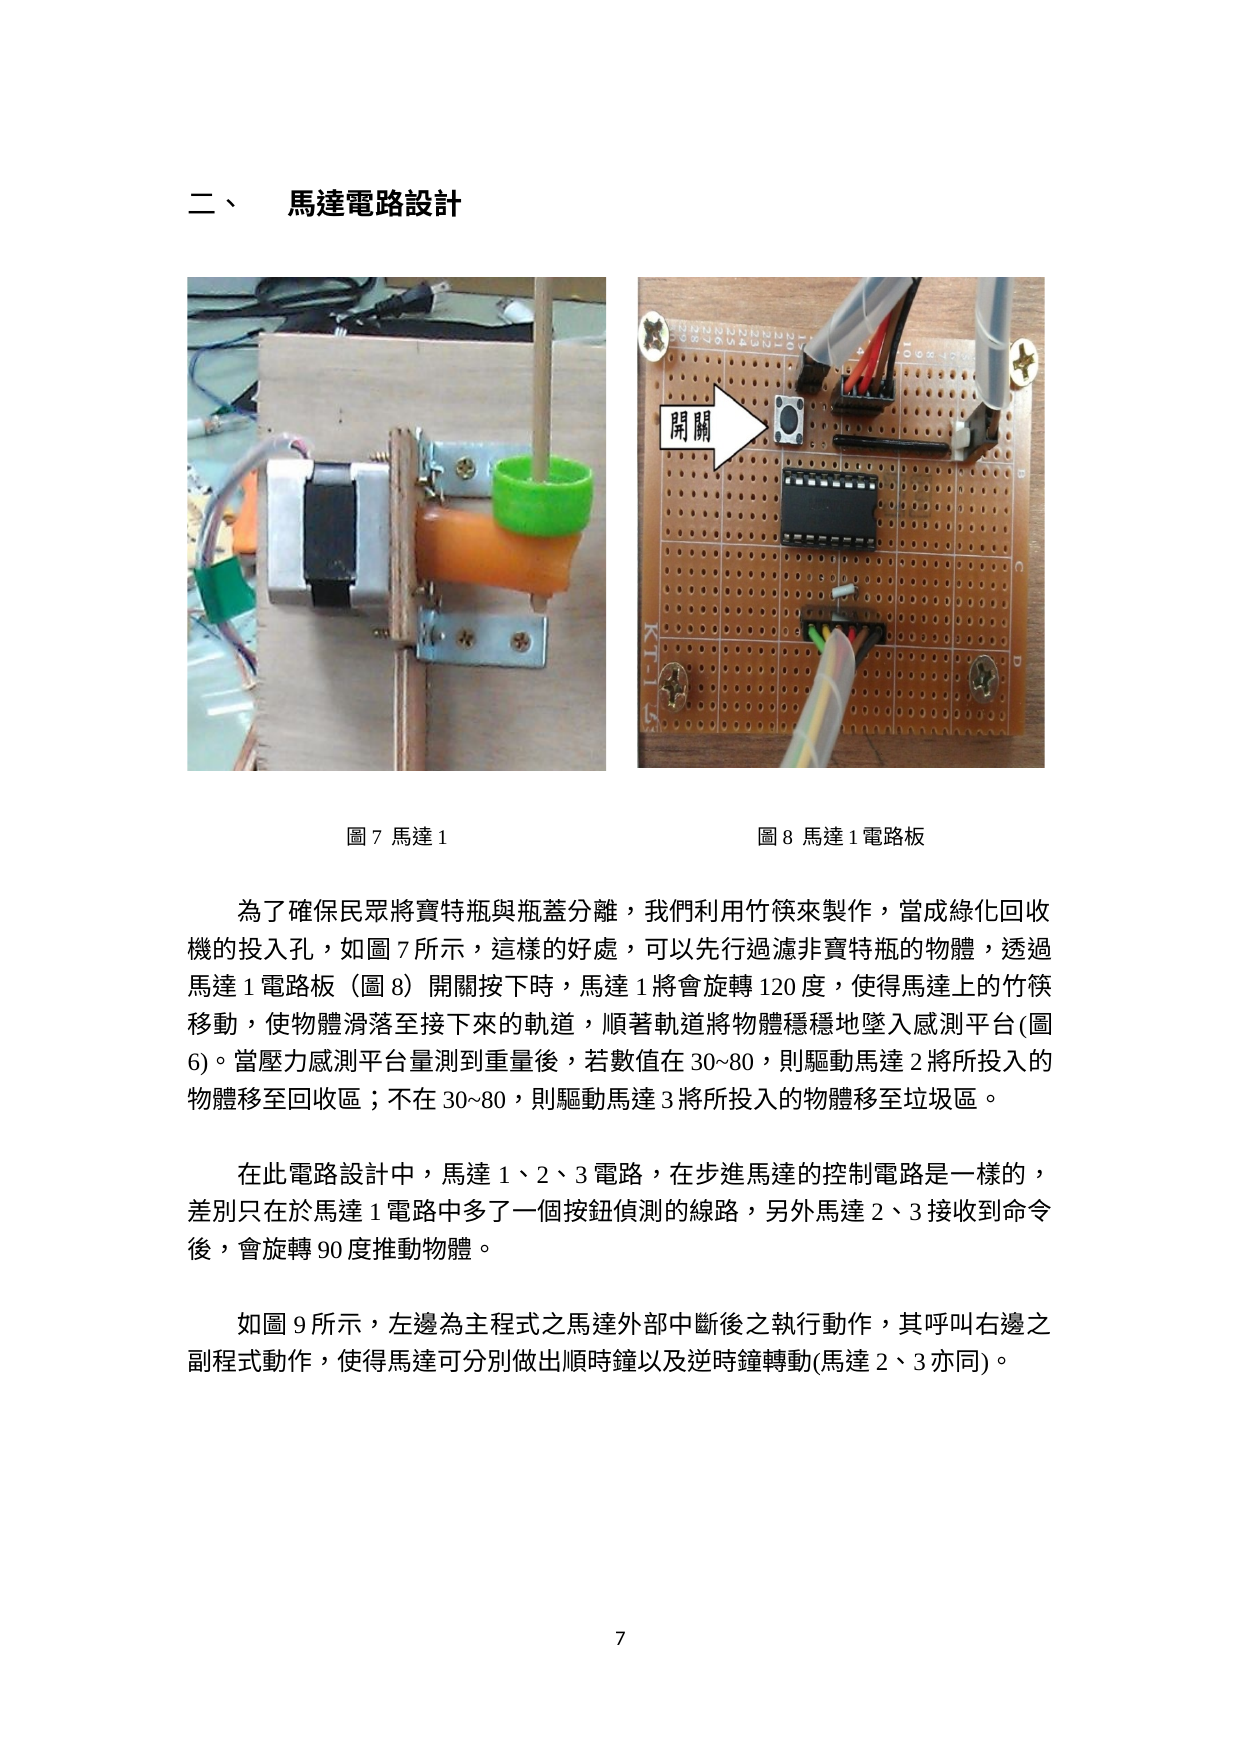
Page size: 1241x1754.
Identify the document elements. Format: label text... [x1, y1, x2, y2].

table_header [176, 277, 617, 816]
text 如圖9所示，左邊為主程式之馬達外部中斷後之執行動作，其呼叫右邊之副程式動作，使得馬達可分別做出順時鐘以及逆時鐘轉動(馬達2、3亦同)。 [187, 1304, 1053, 1379]
table_cell 圖 8 馬達1電路板 [618, 816, 1064, 854]
text 馬達電路設計 [187, 164, 1053, 239]
picture [187, 277, 607, 771]
text 為了確保民眾將寶特瓶與瓶蓋分離，我們利用竹筷來製作，當成綠化回收機的投入孔，如圖7所示，這樣的好處，可以先行過濾非寶特瓶的物體，透過馬達1電路板（圖8）開關按下時，馬達1將會旋轉120度，使得馬達上的竹筷移動，使物體滑落至接下來的軌道，順著軌道將物體穩穩地墜入感測平台(圖6)。當壓力感測平台量測到重量後，若數值在30~80，則驅動馬達2將所投入的物體移至回收區；不在30~80，則驅動馬達3將所投入的物體移至垃圾區。 [187, 891, 1053, 1116]
table_cell 圖 7 馬達1 [176, 816, 617, 854]
table_header [618, 277, 1064, 816]
picture [637, 277, 1045, 768]
text 在此電路設計中，馬達1、2、3電路，在步進馬達的控制電路是一樣的，差別只在於馬達1電路中多了一個按鈕偵測的線路，另外馬達2、3接收到命令後，會旋轉90度推動物體。 [187, 1154, 1053, 1266]
